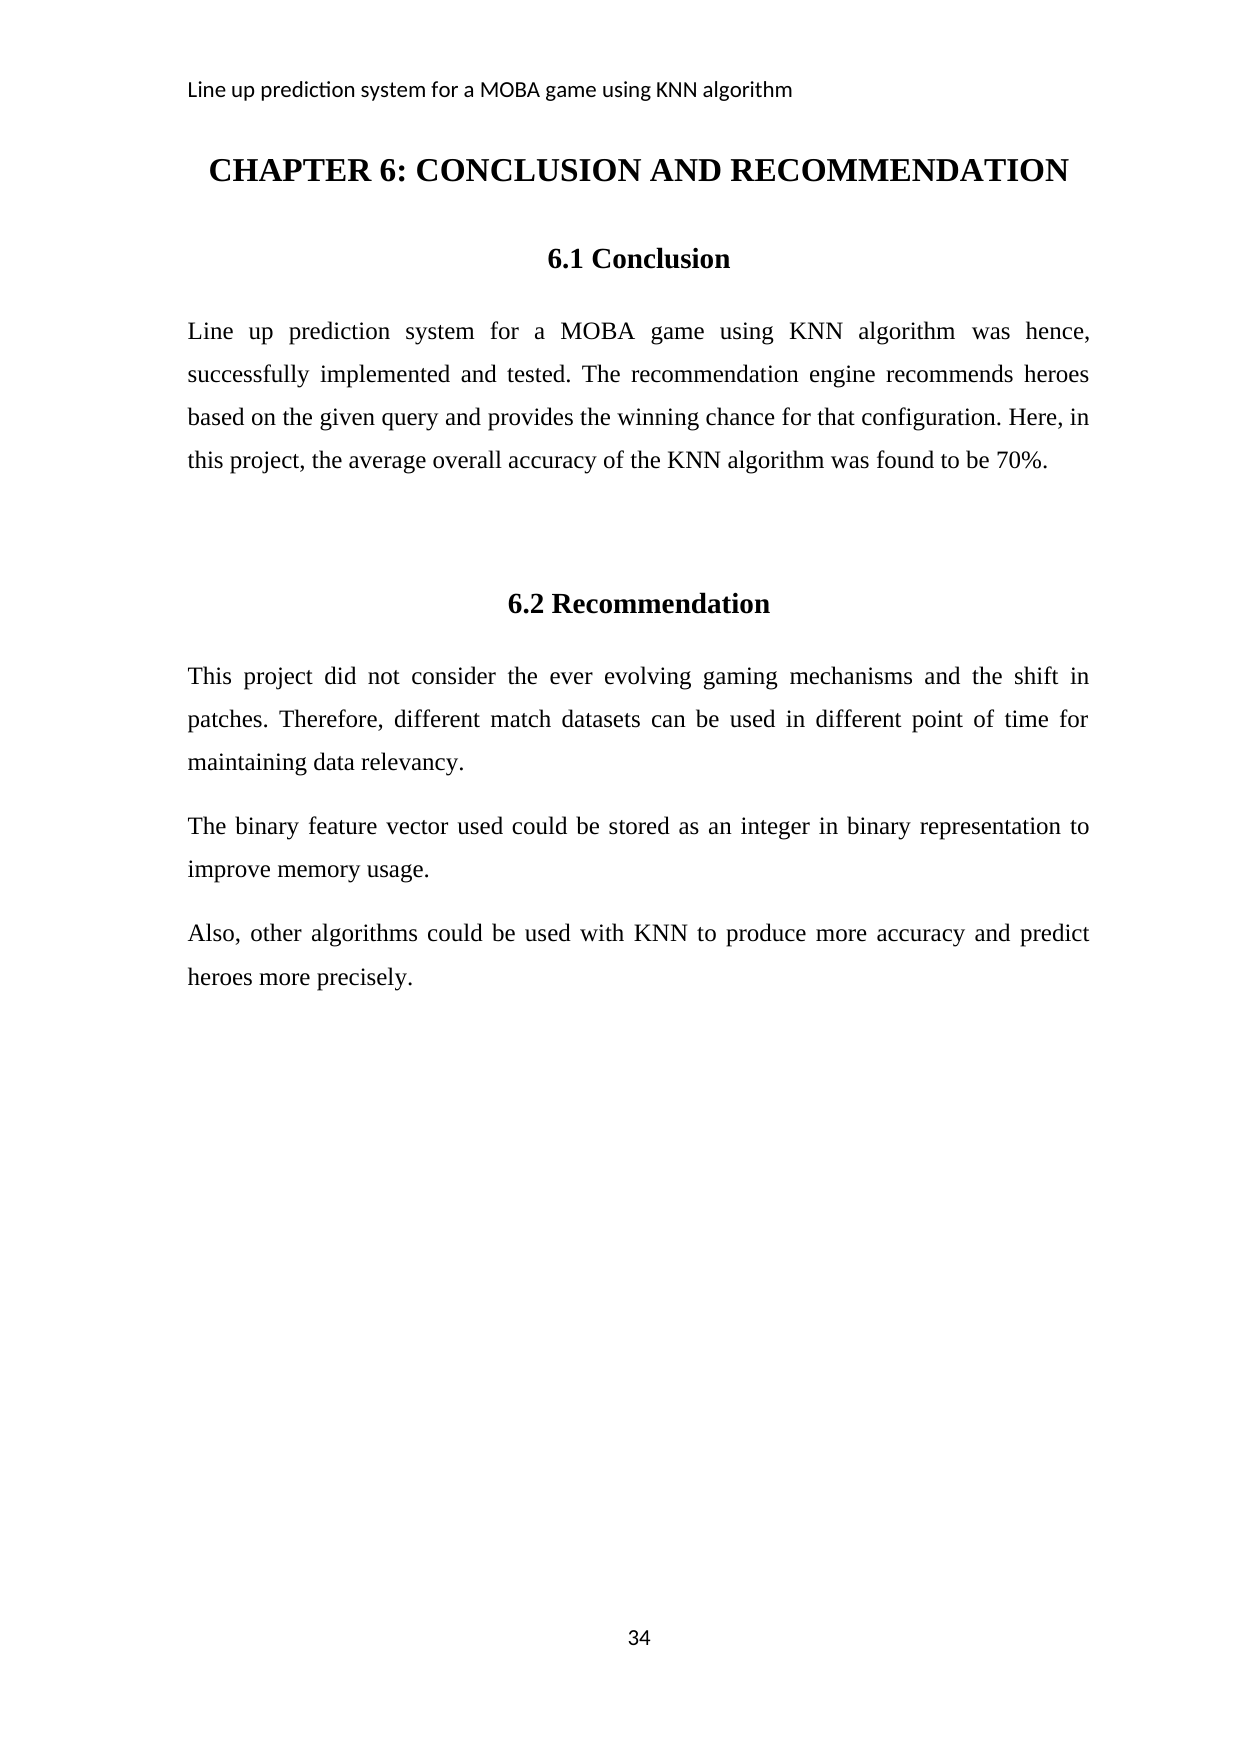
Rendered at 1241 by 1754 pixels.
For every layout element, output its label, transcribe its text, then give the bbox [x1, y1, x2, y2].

subtitle 6.2 Recommendation [187, 586, 1090, 619]
text The binary feature vector used could be stored as an integer in binary representation to improve memory usage. [187, 811, 1090, 883]
subtitle 6.1 Conclusion [187, 241, 1090, 274]
text This project did not consider the ever evolving gaming mechanisms and the shift in patches. Therefore, different match datasets can be used in different point of time for maintaining data relevancy. [187, 661, 1090, 776]
text Also, other algorithms could be used with KNN to produce more accuracy and predict heroes more precisely. [187, 918, 1090, 990]
subtitle CHAPTER 6: CONCLUSION AND RECOMMENDATION [142, 150, 1090, 188]
text Line up prediction system for a MOBA game using KNN algorithm was hence, successfully implemented and tested. The recommendation engine recommends heroes based on the given query and provides the winning chance for that configuration. Here, in this project, the average overall accuracy of the KNN algorithm was found to be 70%. [187, 316, 1090, 474]
